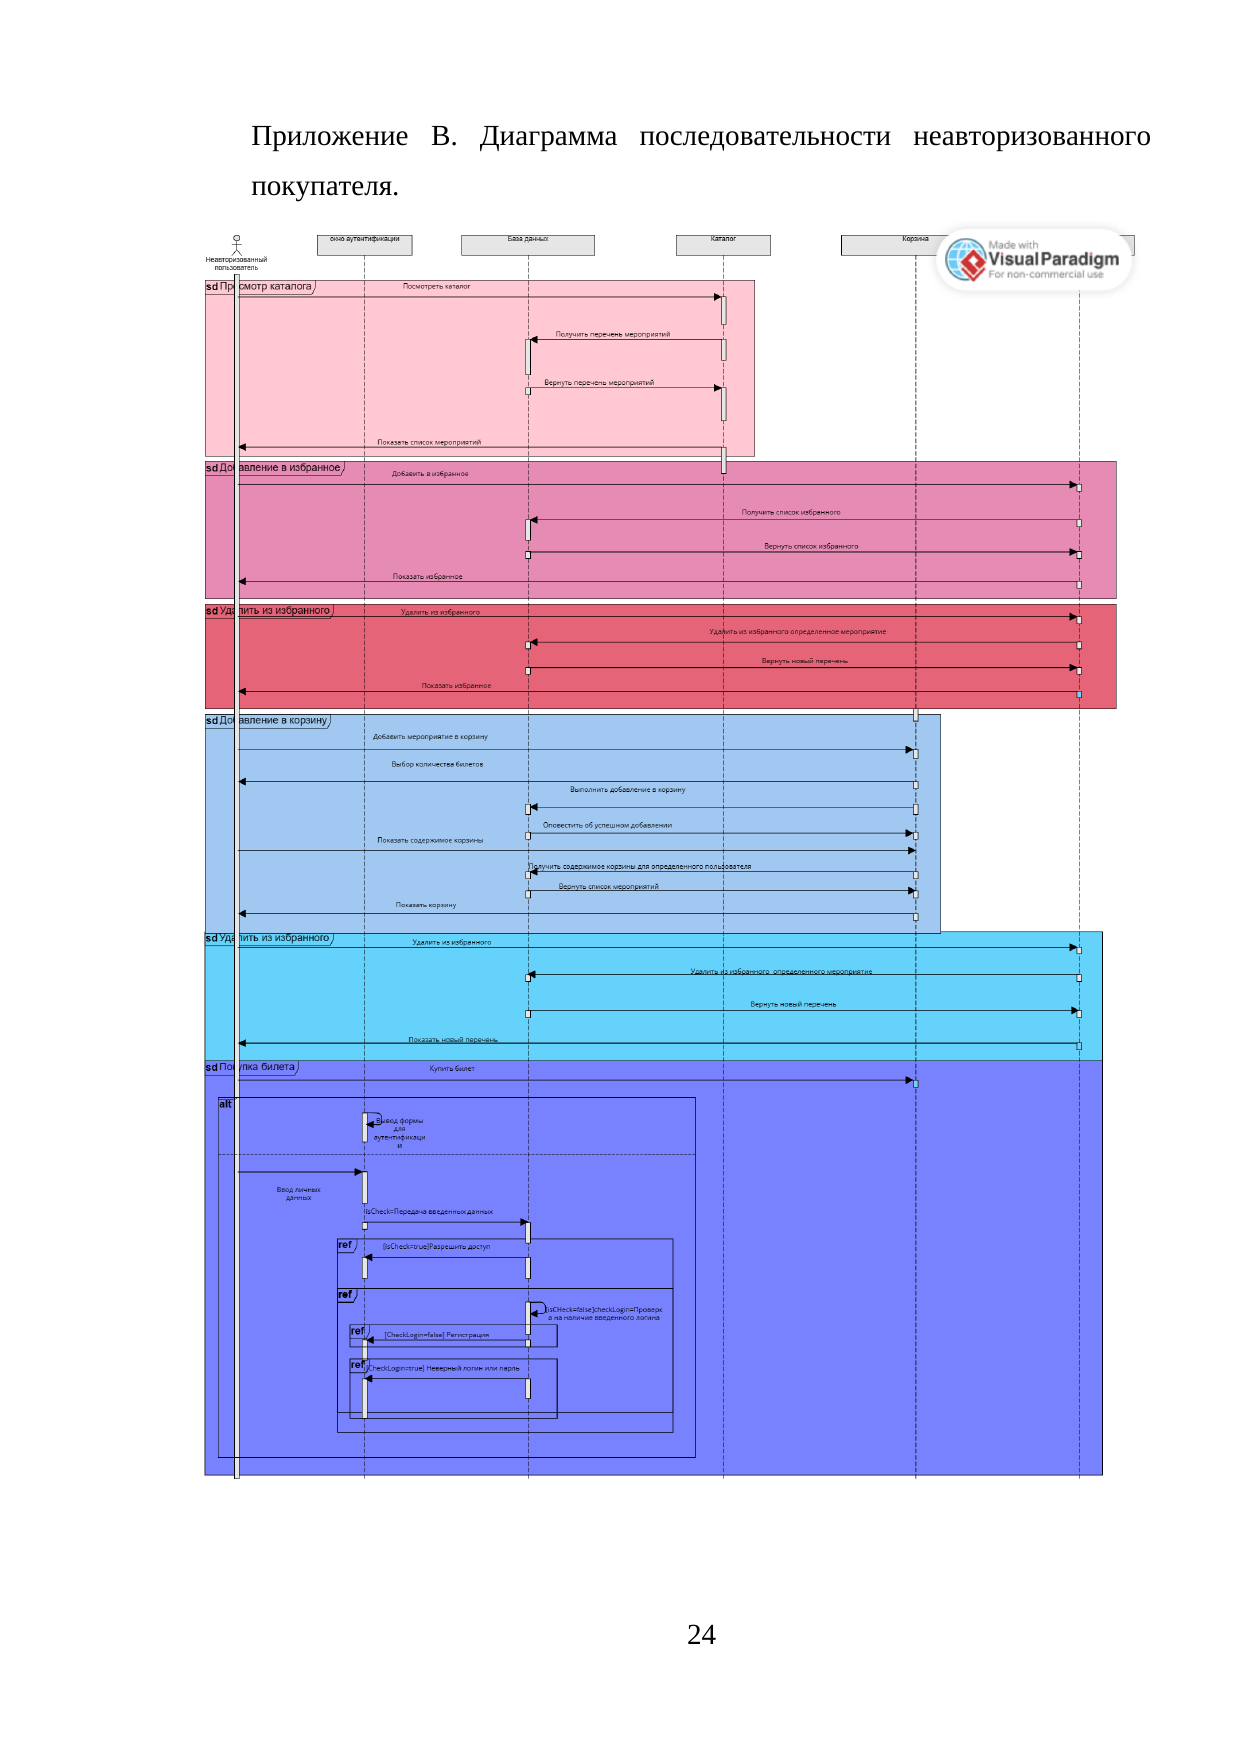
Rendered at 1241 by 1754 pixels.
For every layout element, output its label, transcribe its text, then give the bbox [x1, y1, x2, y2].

subtitle Приложение B. Диаграмма последовательности неавторизованного покупателя. [251, 118, 1152, 202]
picture [188, 218, 1141, 1485]
